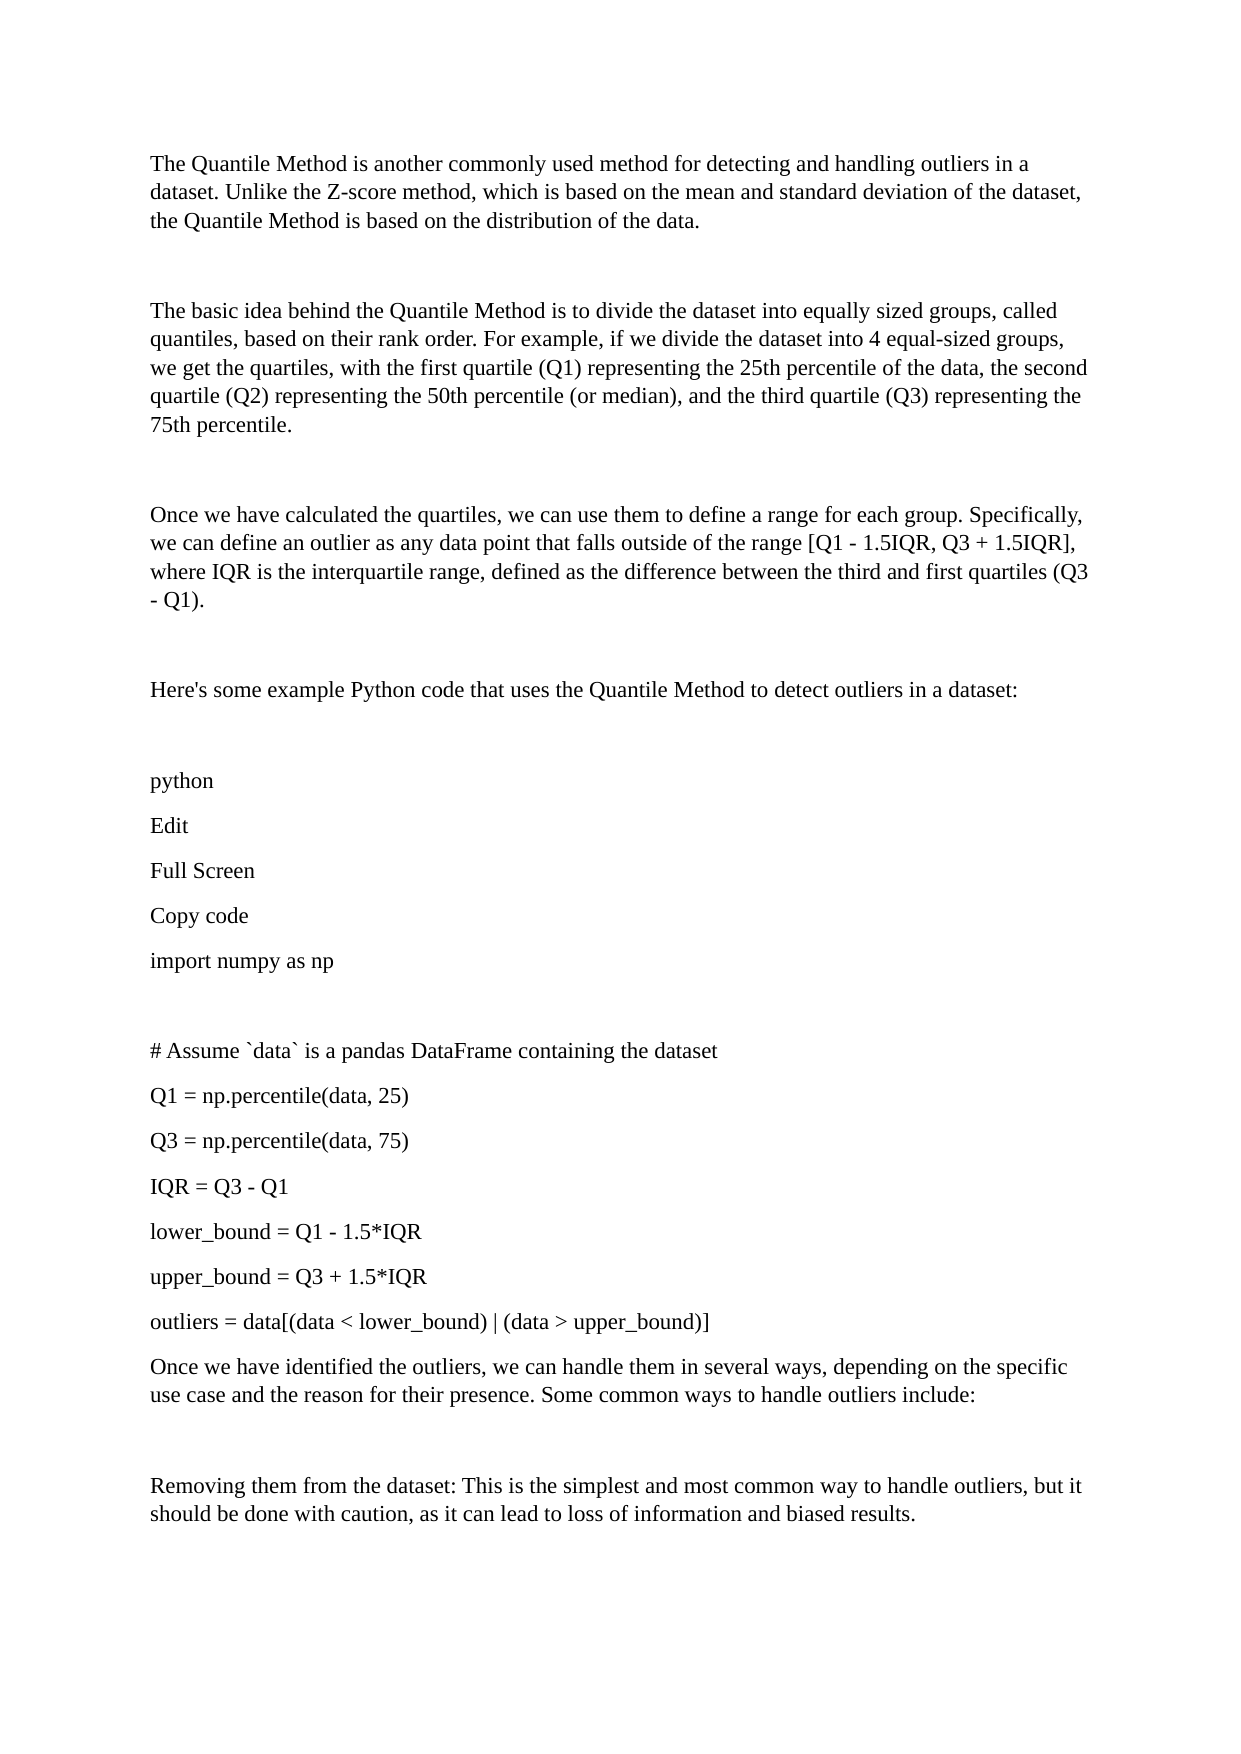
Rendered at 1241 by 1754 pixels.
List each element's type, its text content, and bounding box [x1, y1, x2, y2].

text lower_bound = Q1 - 1.5*IQR [150, 1218, 1090, 1244]
text Edit [150, 812, 1090, 838]
text Removing them from the dataset: This is the simplest and most common way to handle outliers, but it should be done with caution, as it can lead to loss of information and biased results. [150, 1472, 1090, 1527]
text Q3 = np.percentile(data, 75) [150, 1128, 1090, 1154]
text Full Screen [150, 857, 1090, 883]
text Copy code [150, 902, 1090, 928]
text The Quantile Method is another commonly used method for detecting and handling outliers in a dataset. Unlike the Z-score method, which is based on the mean and standard deviation of the dataset, the Quantile Method is based on the distribution of the data. [150, 150, 1090, 233]
text Once we have identified the outliers, we can handle them in several ways, depending on the specific use case and the reason for their presence. Some common ways to handle outliers include: [150, 1353, 1090, 1408]
text import numpy as np [150, 947, 1090, 973]
text Here's some example Python code that uses the Quantile Method to detect outliers in a dataset: [150, 677, 1090, 703]
text upper_bound = Q3 + 1.5*IQR [150, 1263, 1090, 1289]
text The basic idea behind the Quantile Method is to divide the dataset into equally sized groups, called quantiles, based on their rank order. For example, if we divide the dataset into 4 equal-sized groups, we get the quartiles, with the first quartile (Q1) representing the 25th percentile of the data, the second quartile (Q2) representing the 50th percentile (or median), and the third quartile (Q3) representing the 75th percentile. [150, 297, 1090, 437]
text outliers = data[(data < lower_bound) | (data > upper_bound)] [150, 1308, 1090, 1334]
text Q1 = np.percentile(data, 25) [150, 1082, 1090, 1109]
text python [150, 767, 1090, 793]
text IQR = Q3 - Q1 [150, 1173, 1090, 1199]
text Once we have calculated the quartiles, we can use them to define a range for each group. Specifically, we can define an outlier as any data point that falls outside of the range [Q1 - 1.5IQR, Q3 + 1.5IQR], where IQR is the interquartile range, defined as the difference between the third and first quartiles (Q3 - Q1). [150, 501, 1090, 613]
text # Assume `data` is a pandas DataFrame containing the dataset [150, 1037, 1090, 1064]
